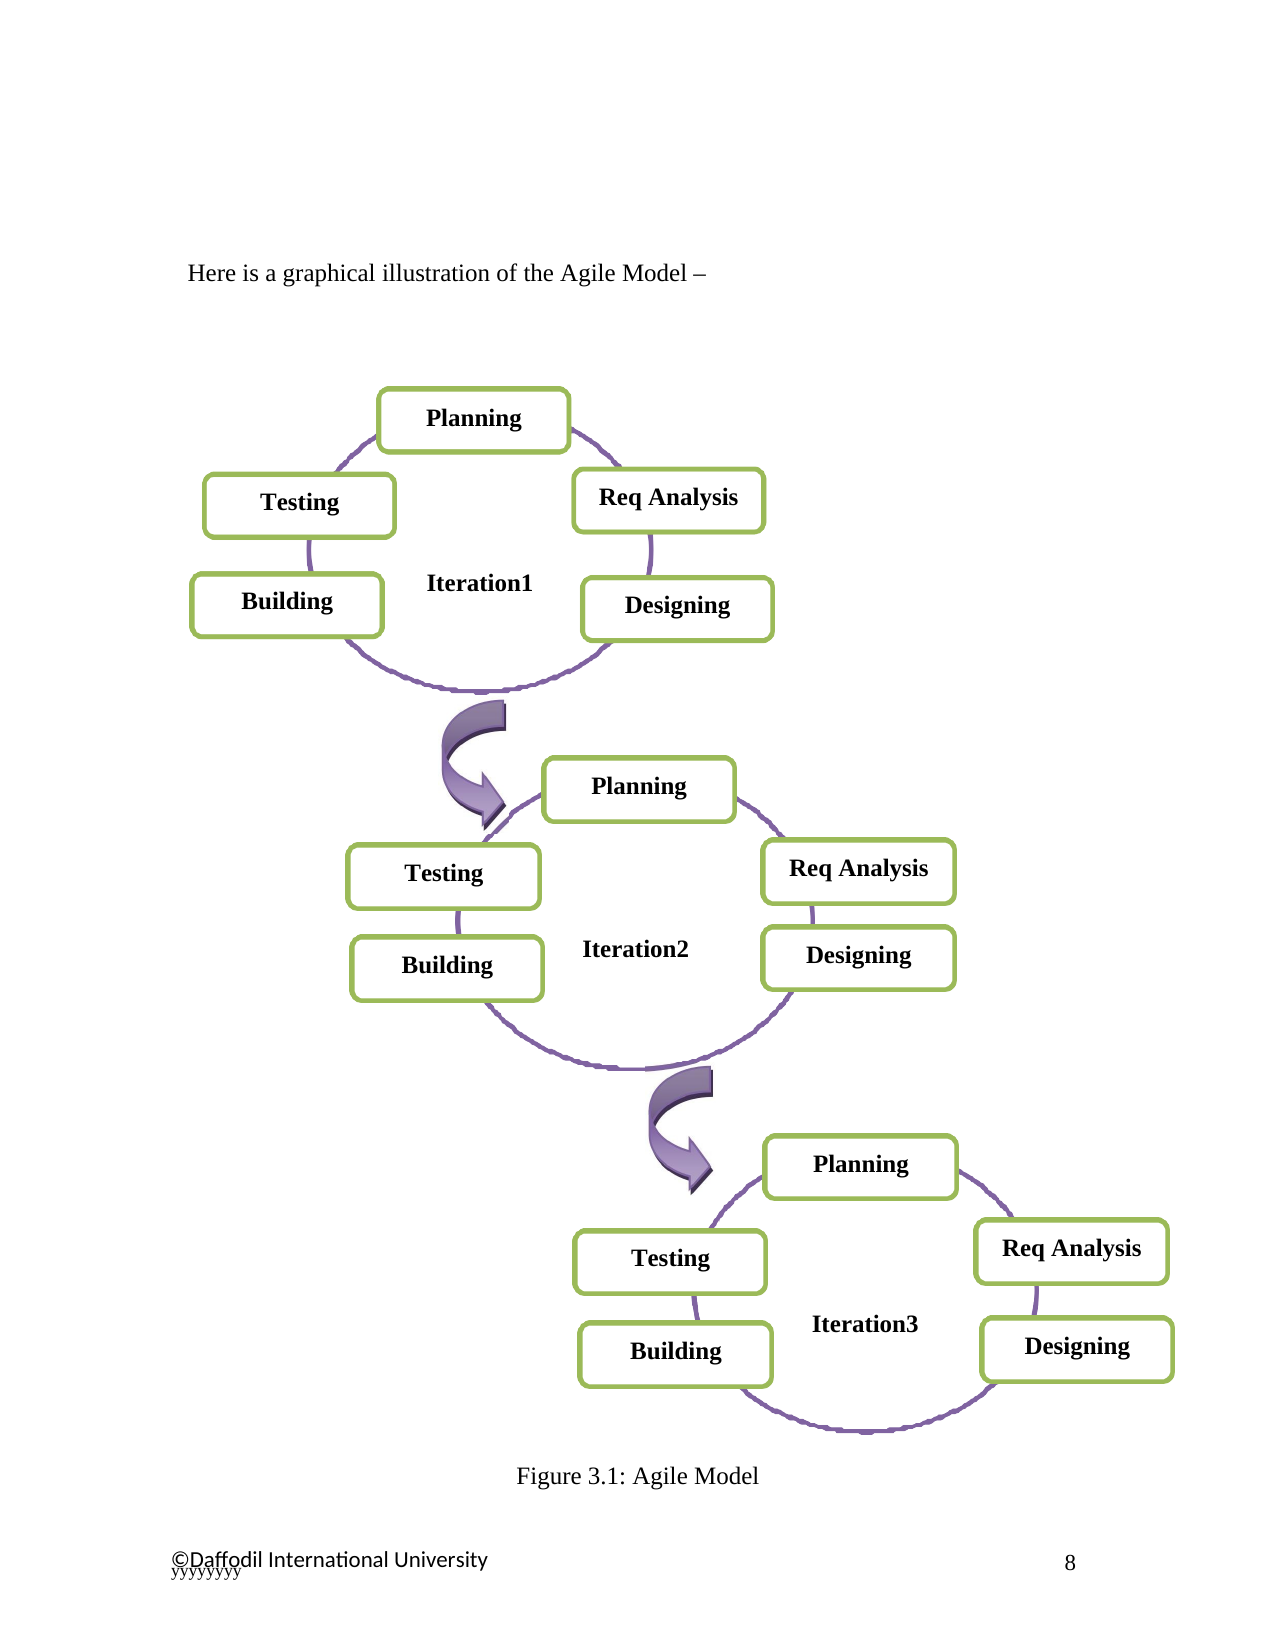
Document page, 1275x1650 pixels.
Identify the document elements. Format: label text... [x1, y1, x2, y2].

text Here is a graphical illustration of the Agile Model – [187, 258, 1208, 287]
picture [345, 696, 1175, 1435]
text Figure 3.1: Agile Model [516, 1461, 1208, 1490]
picture [189, 386, 775, 695]
